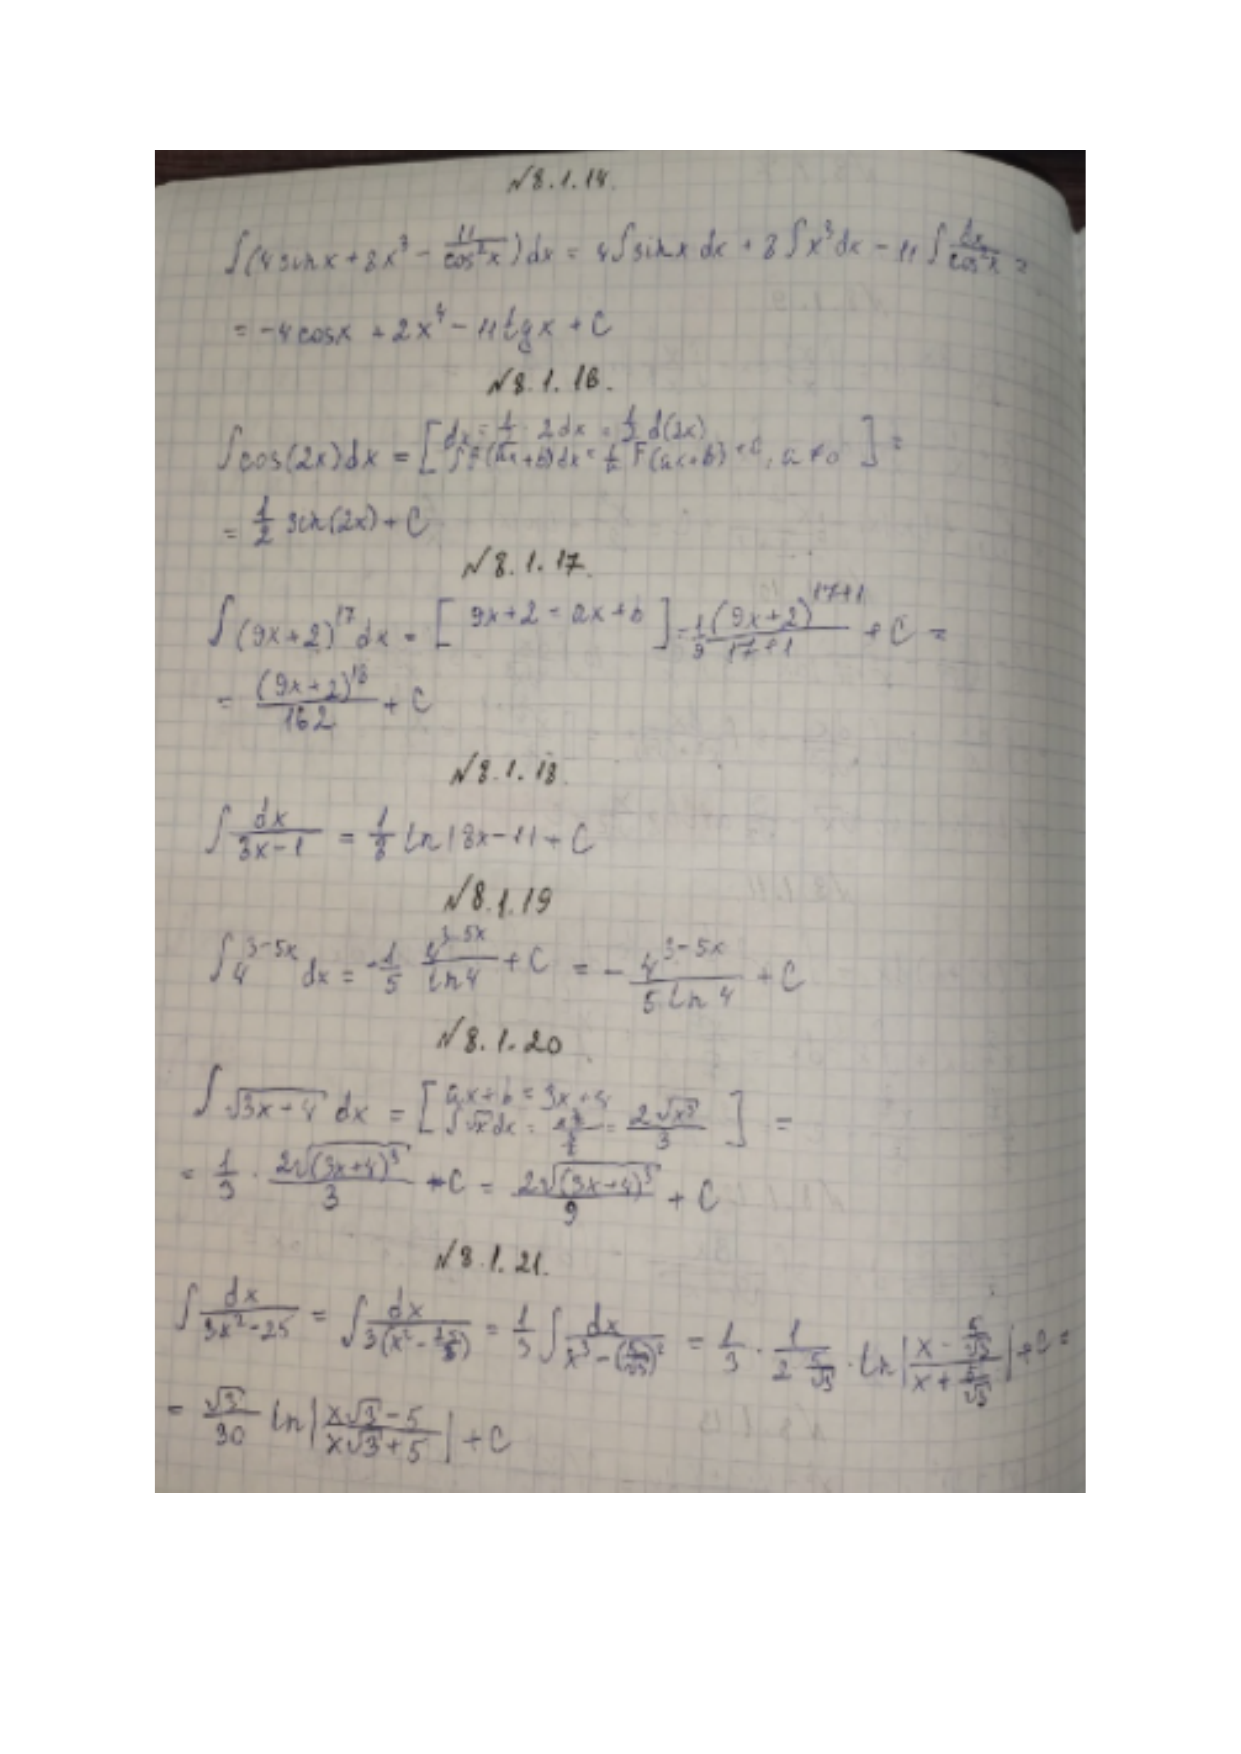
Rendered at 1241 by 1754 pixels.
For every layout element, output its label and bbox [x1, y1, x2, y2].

picture [154, 150, 1086, 1493]
